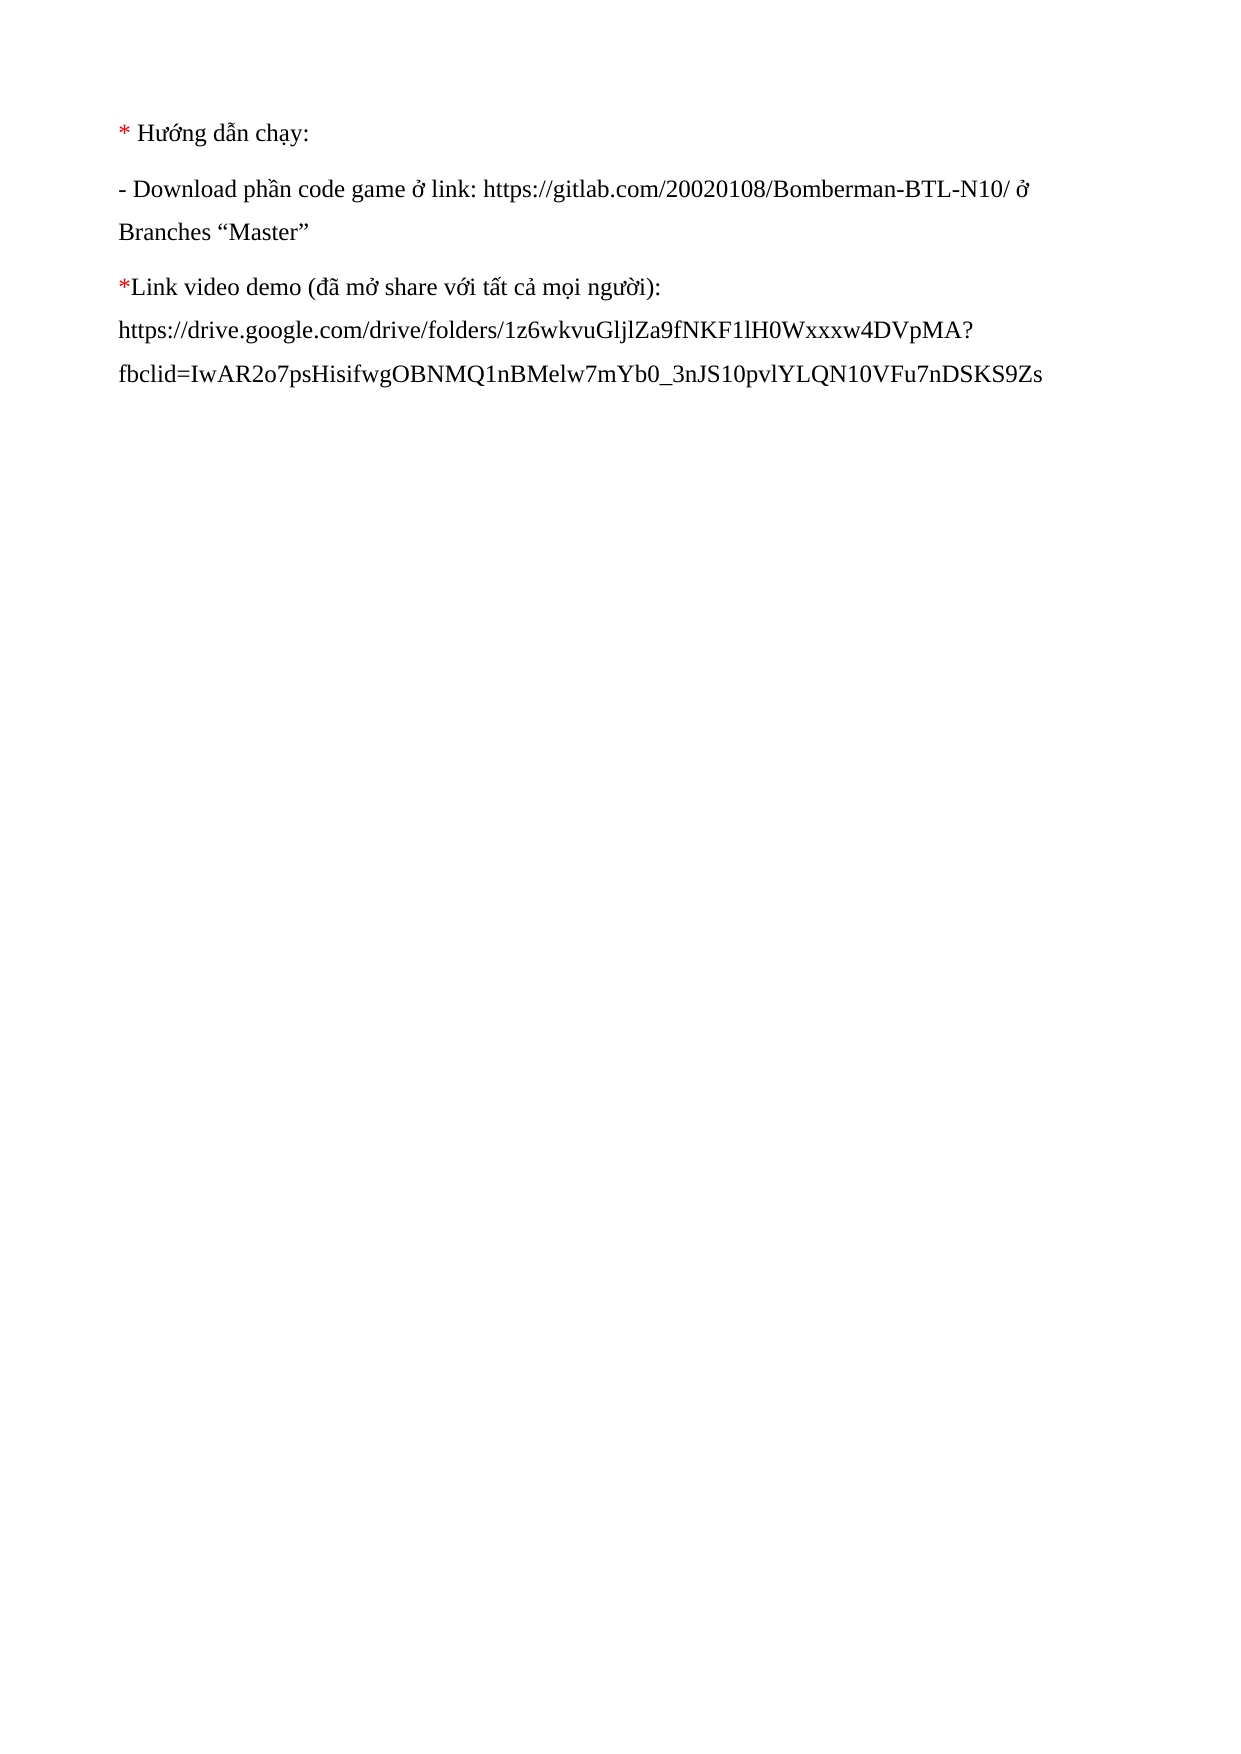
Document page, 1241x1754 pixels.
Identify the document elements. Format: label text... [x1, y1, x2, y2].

text *Link video demo (đã mở share với tất cả mọi người): https://drive.google.com/drive/folders/1z6wkvuGljlZa9fNKF1lH0Wxxxw4DVpMA?fbclid=IwAR2o7psHisifwgOBNMQ1nBMelw7mYb0_3nJS10pvlYLQN10VFu7nDSKS9Zs [118, 272, 1122, 387]
text * Hướng dẫn chạy: [118, 118, 1122, 147]
text - Download phần code game ở link: https://gitlab.com/20020108/Bomberman-BTL-N10/ ở Branches “Master” [118, 174, 1122, 246]
